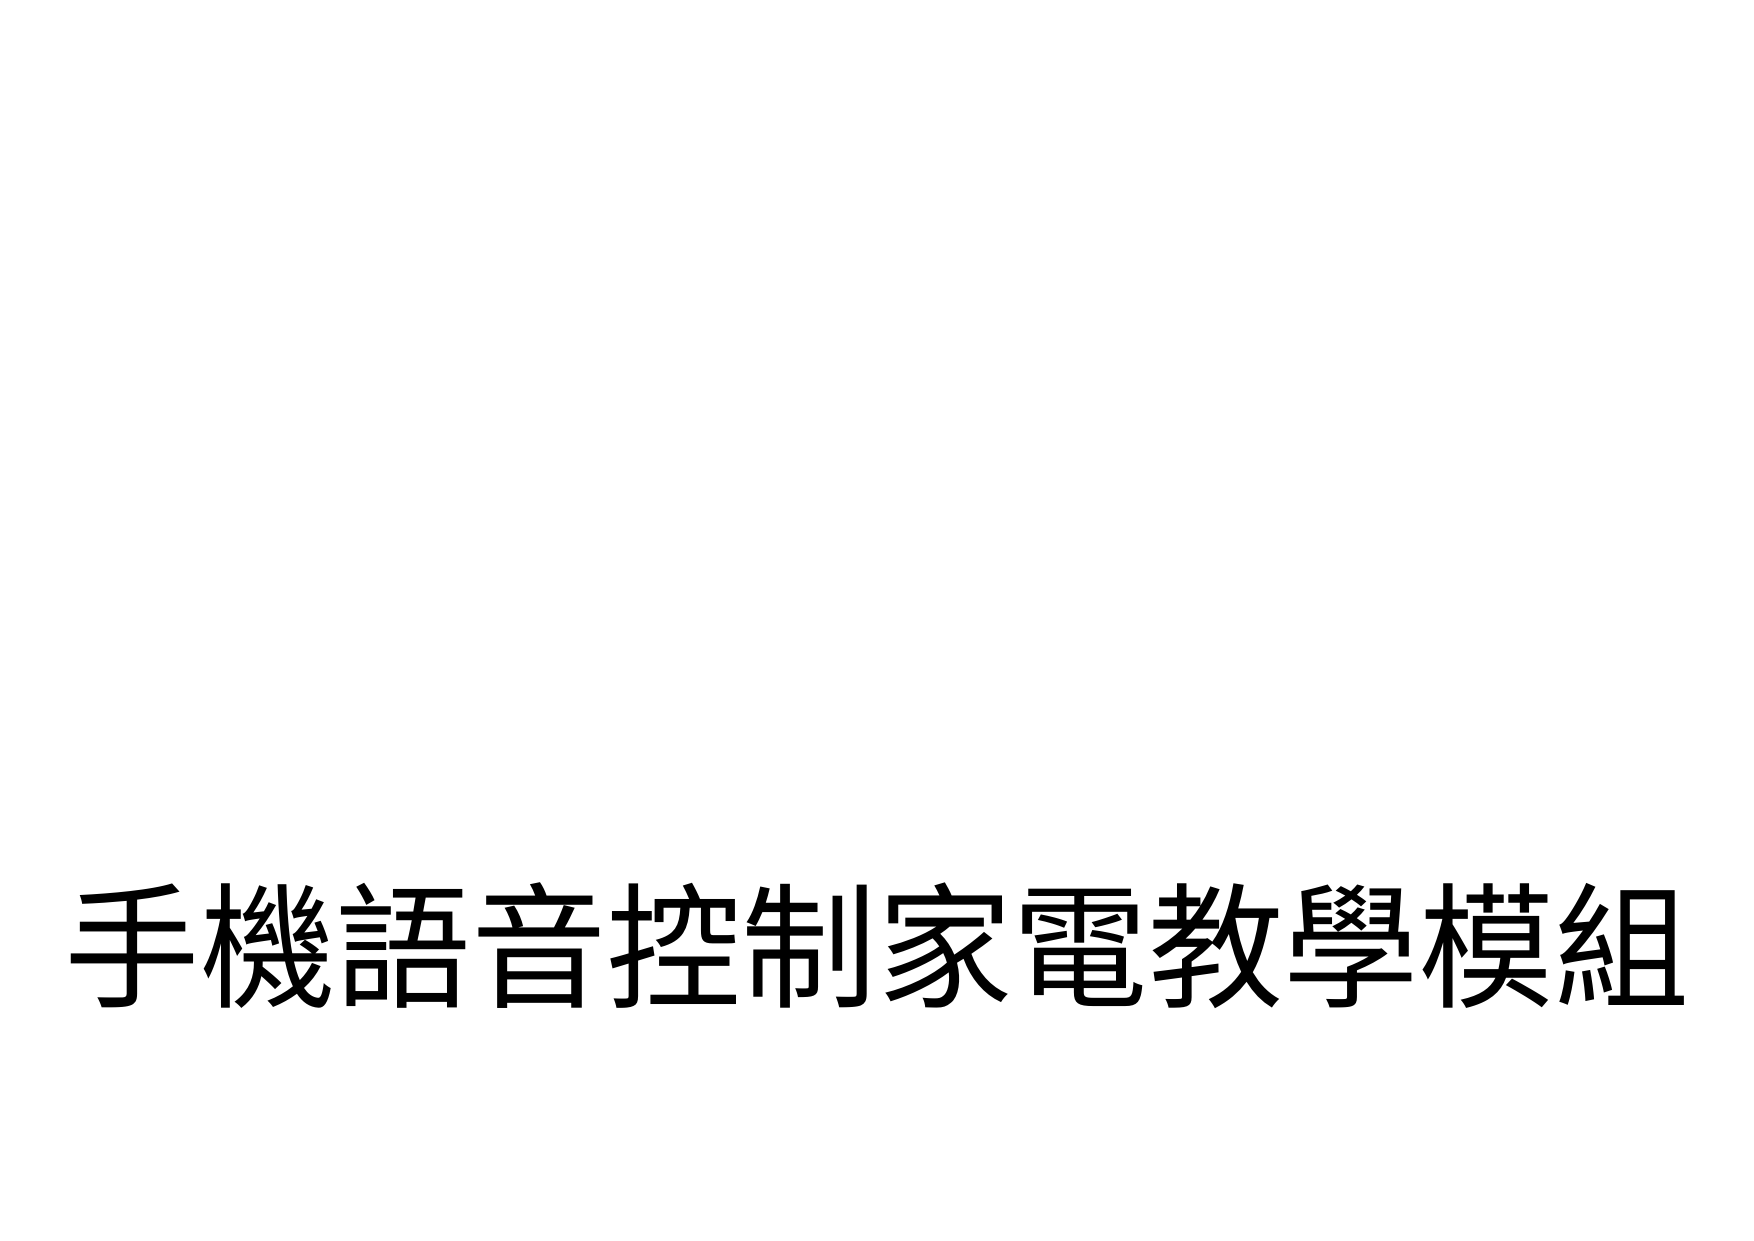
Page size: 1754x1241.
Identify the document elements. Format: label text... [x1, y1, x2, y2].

text 手機語音控制家電教學模組 [59, 826, 1695, 1051]
